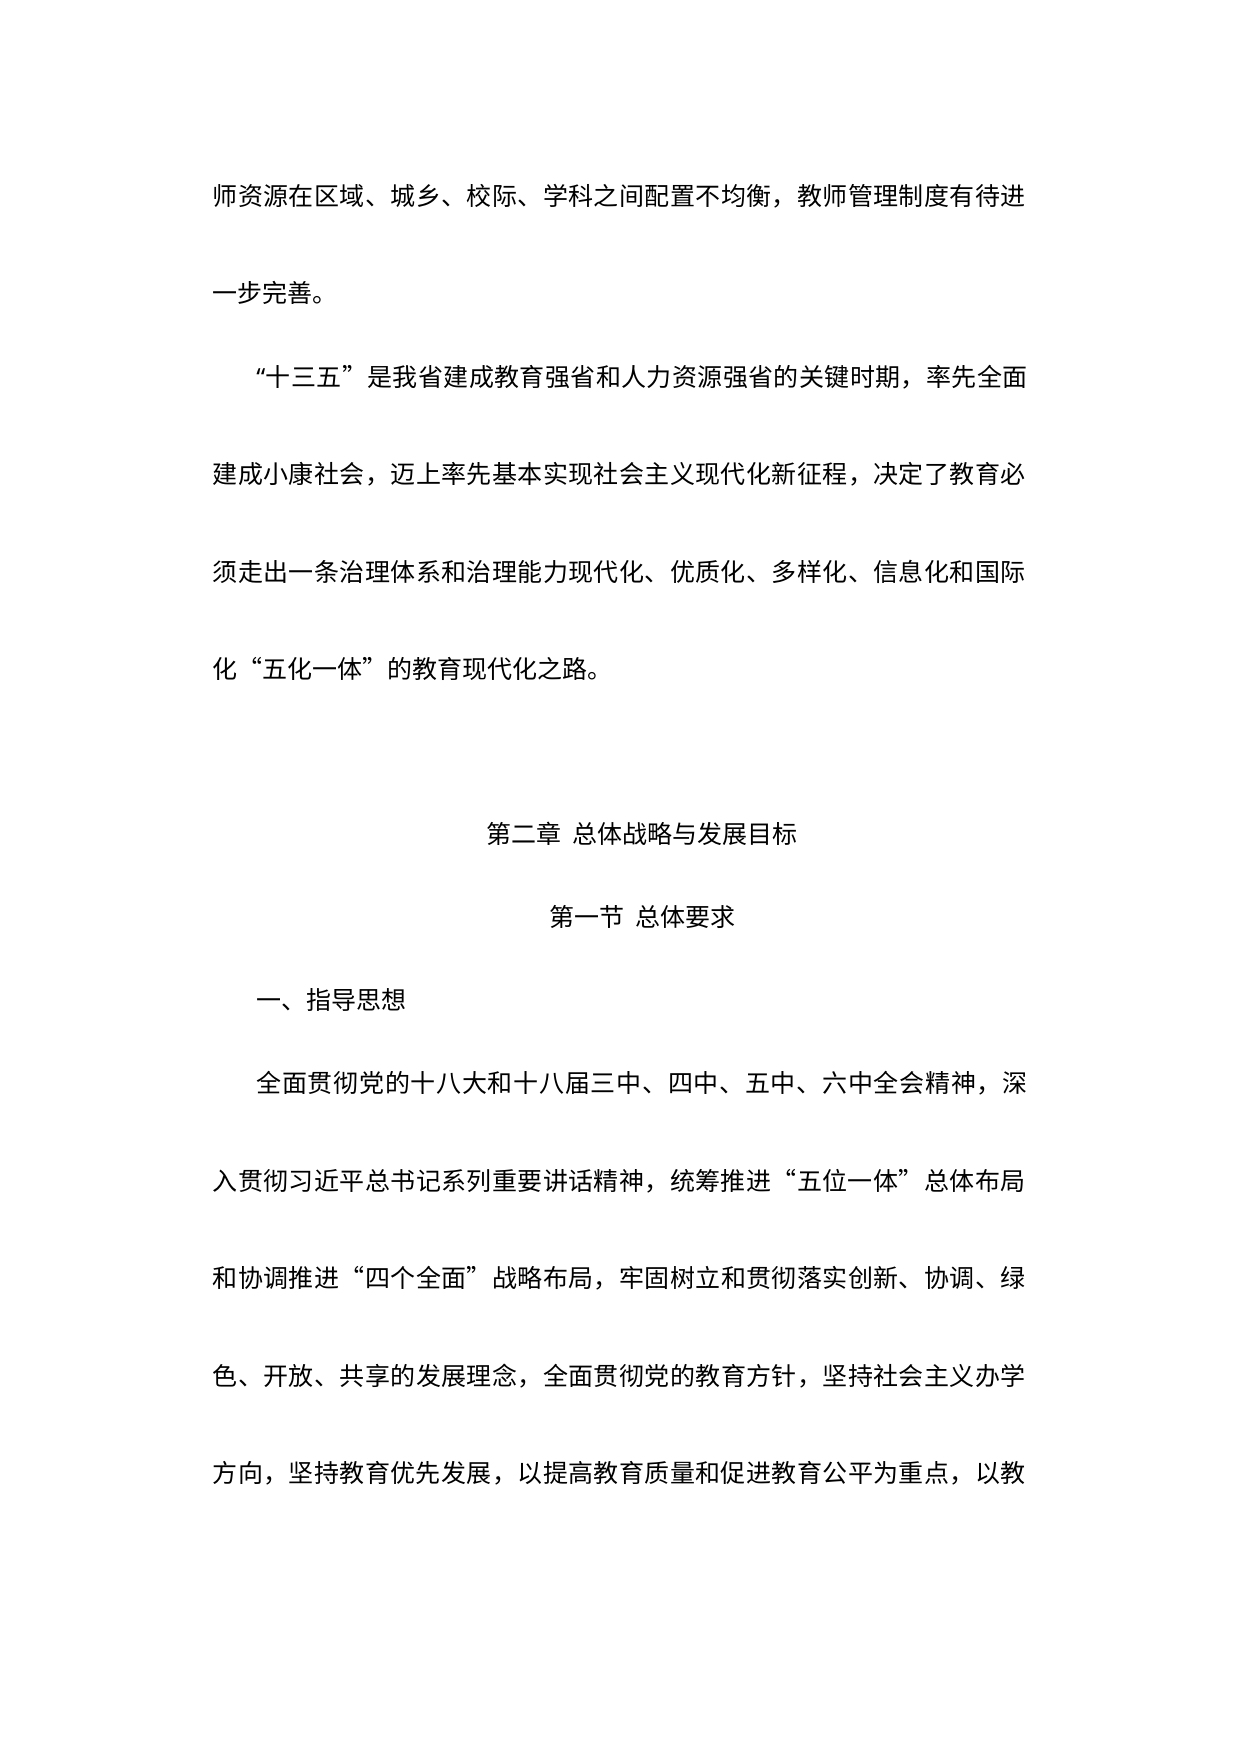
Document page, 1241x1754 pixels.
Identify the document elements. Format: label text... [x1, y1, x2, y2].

text 第一节 总体要求 [212, 883, 1028, 948]
text “十三五”是我省建成教育强省和人力资源强省的关键时期，率先全面建成小康社会，迈上率先基本实现社会主义现代化新征程，决定了教育必须走出一条治理体系和治理能力现代化、优质化、多样化、信息化和国际化“五化一体”的教育现代化之路。 [212, 343, 1028, 700]
text 第二章 总体战略与发展目标 [212, 800, 1028, 865]
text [212, 162, 1028, 324]
text 一、指导思想 [212, 966, 1028, 1031]
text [212, 1049, 1028, 1504]
